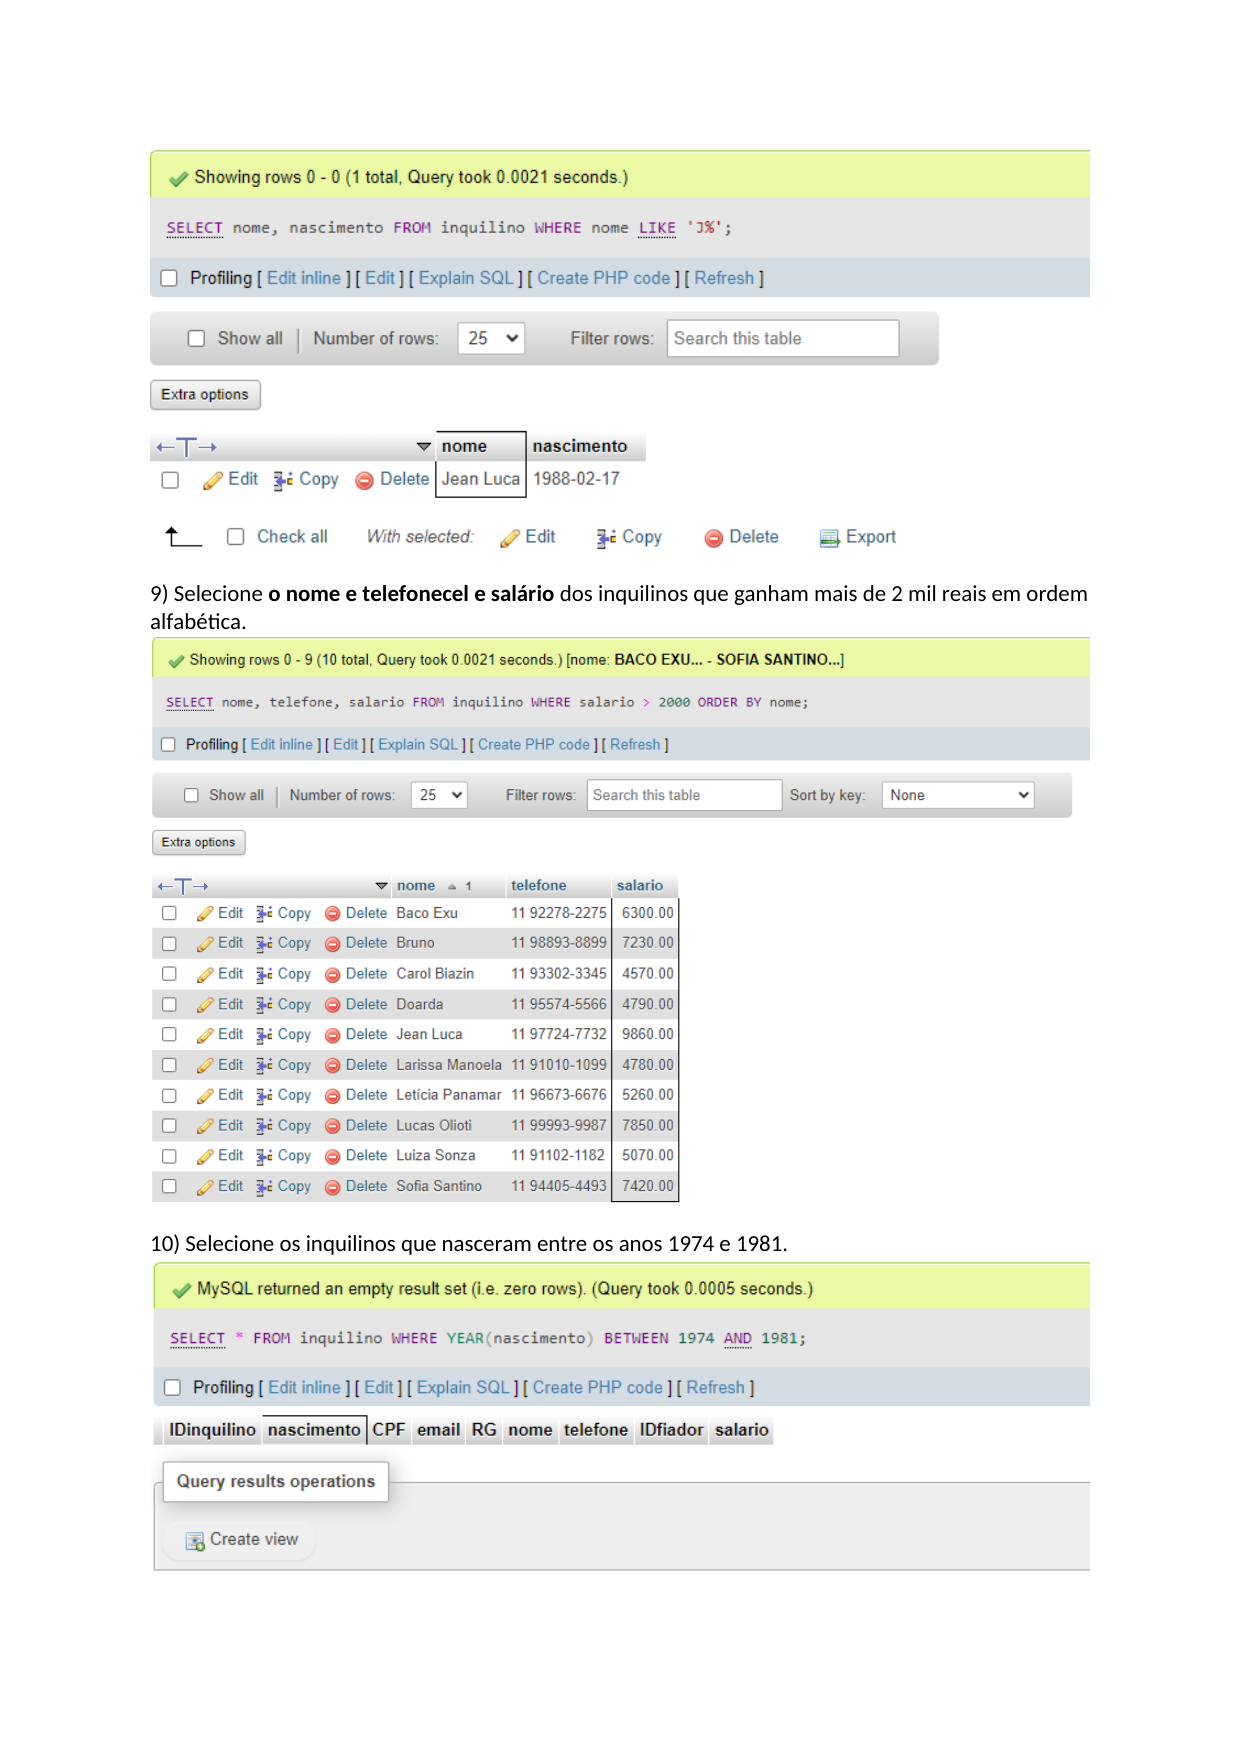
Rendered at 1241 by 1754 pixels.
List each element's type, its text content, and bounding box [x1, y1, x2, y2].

picture [150, 1257, 1091, 1572]
picture [150, 635, 1091, 1211]
text 9) Selecione o nome e telefonecel e salário dos inquilinos que ganham mais de 2 mil reais em ordem alfabética. [150, 579, 1090, 635]
text 10) Selecione os inquilinos que nasceram entre os anos 1974 e 1981. [150, 1229, 1090, 1257]
picture [150, 150, 1091, 561]
